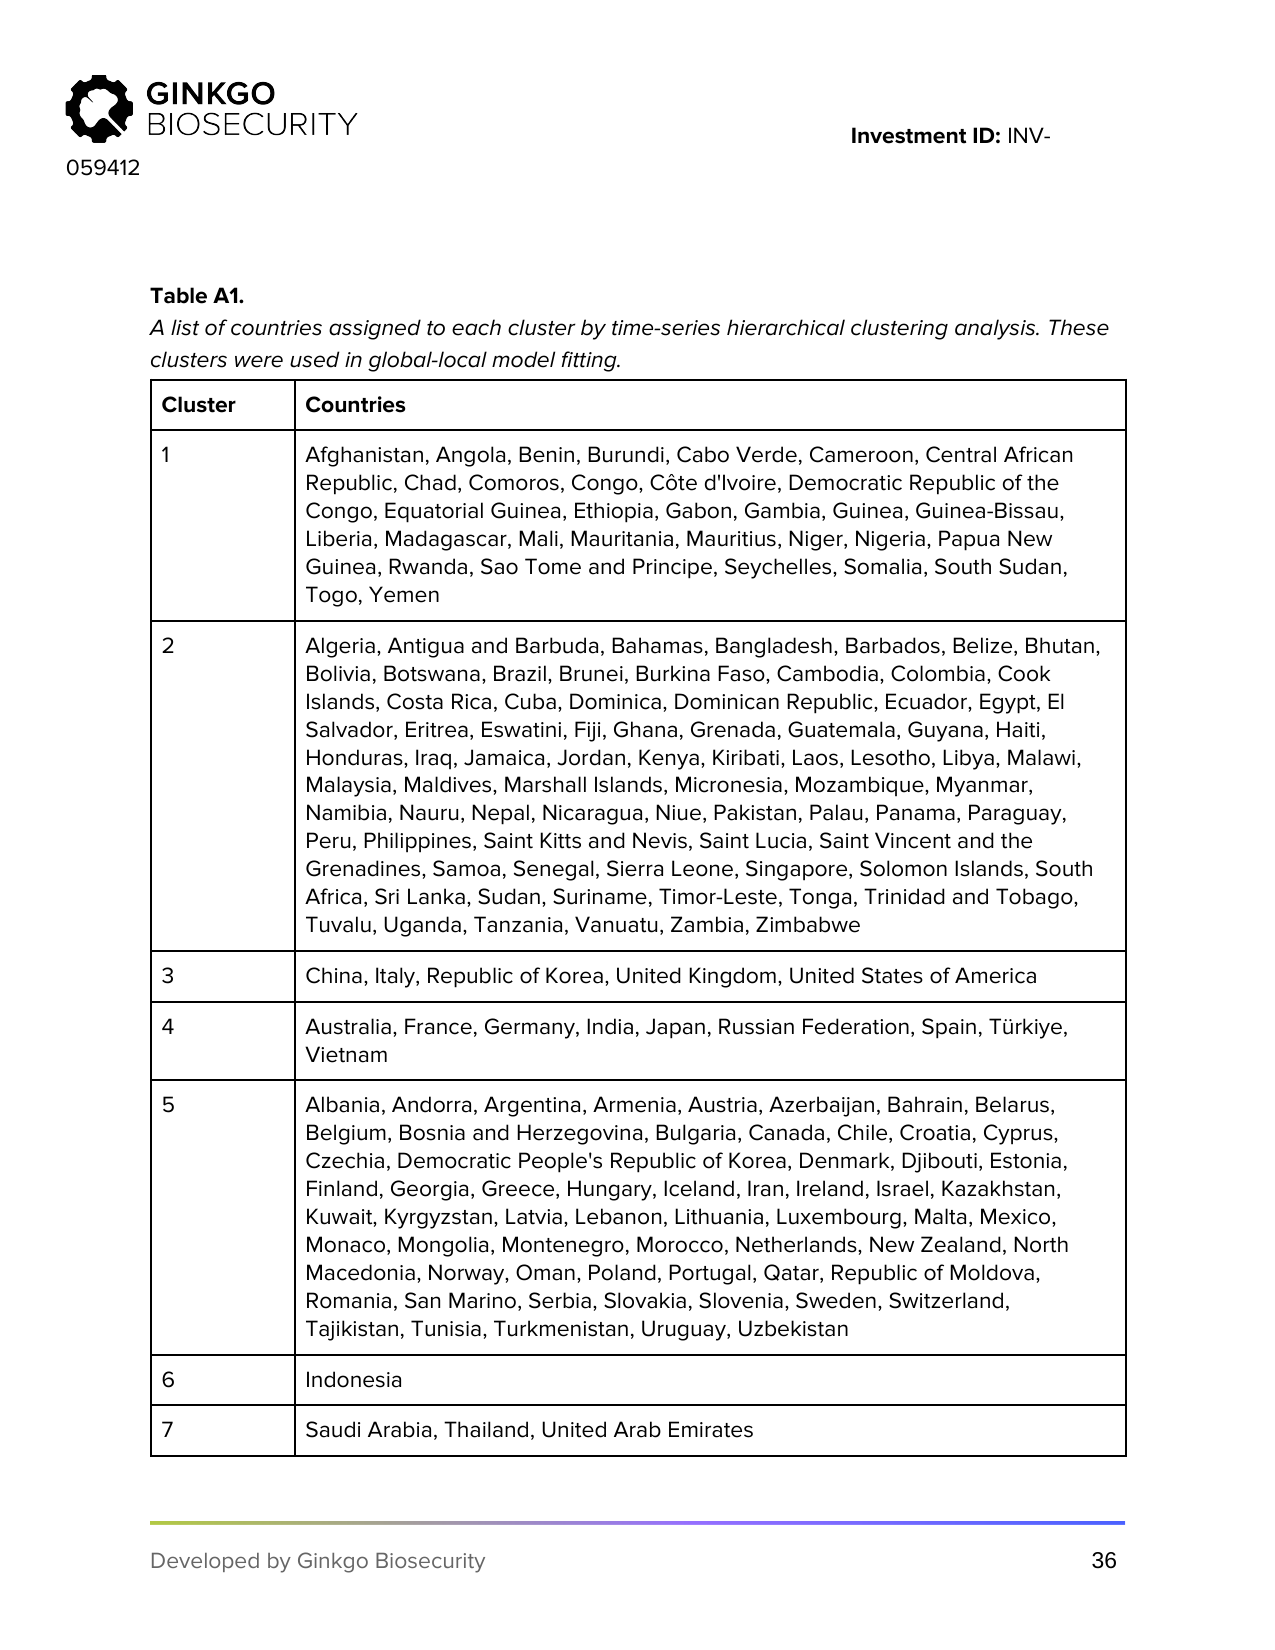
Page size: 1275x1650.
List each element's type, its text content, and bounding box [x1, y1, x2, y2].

text A list of countries assigned to each cluster by time-series hierarchical clustering analysis. These clusters were used in global-local model fitting. [150, 314, 1125, 374]
table_cell 4 [152, 1003, 294, 1079]
picture [150, 1520, 1125, 1525]
table_header Cluster [152, 381, 294, 429]
table_cell Algeria, Antigua and Barbuda, Bahamas, Bangladesh, Barbados, Belize, Bhutan, Bolivia, Botswana, Brazil, Brunei, Burkina Faso, Cambodia, Colombia, Cook Islands, Costa Rica, Cuba, Dominica, Dominican Republic, Ecuador, Egypt, El Salvador, Eritrea, Eswatini, Fiji, Ghana, Grenada, Guatemala, Guyana, Haiti, Honduras, Iraq, Jamaica, Jordan, Kenya, Kiribati, Laos, Lesotho, Libya, Malawi, Malaysia, Maldives, Marshall Islands, Micronesia, Mozambique, Myanmar, Namibia, Nauru, Nepal, Nicaragua, Niue, Pakistan, Palau, Panama, Paraguay, Peru, Philippines, Saint Kitts and Nevis, Saint Lucia, Saint Vincent and the Grenadines, Samoa, Senegal, Sierra Leone, Singapore, Solomon Islands, South Africa, Sri Lanka, Sudan, Suriname, Timor-Leste, Tonga, Trinidad and Tobago, Tuvalu, Uganda, Tanzania, Vanuatu, Zambia, Zimbabwe [296, 622, 1125, 950]
table_header Countries [296, 381, 1125, 429]
table_cell 1 [152, 431, 294, 620]
table_cell 5 [152, 1081, 294, 1353]
table_cell China, Italy, Republic of Korea, United Kingdom, United States of America [296, 952, 1125, 1001]
table_cell Saudi Arabia, Thailand, United Arab Emirates [296, 1406, 1125, 1455]
table_cell Albania, Andorra, Argentina, Armenia, Austria, Azerbaijan, Bahrain, Belarus, Belgium, Bosnia and Herzegovina, Bulgaria, Canada, Chile, Croatia, Cyprus, Czechia, Democratic People's Republic of Korea, Denmark, Djibouti, Estonia, Finland, Georgia, Greece, Hungary, Iceland, Iran, Ireland, Israel, Kazakhstan, Kuwait, Kyrgyzstan, Latvia, Lebanon, Lithuania, Luxembourg, Malta, Mexico, Monaco, Mongolia, Montenegro, Morocco, Netherlands, New Zealand, North Macedonia, Norway, Oman, Poland, Portugal, Qatar, Republic of Moldova, Romania, San Marino, Serbia, Slovakia, Slovenia, Sweden, Switzerland, Tajikistan, Tunisia, Turkmenistan, Uruguay, Uzbekistan [296, 1081, 1125, 1353]
table_cell 2 [152, 622, 294, 950]
table_cell Indonesia [296, 1356, 1125, 1404]
picture [65, 75, 358, 143]
text Table A1. [150, 282, 1125, 310]
table_cell 3 [152, 952, 294, 1001]
table_cell 6 [152, 1356, 294, 1404]
table_cell 7 [152, 1406, 294, 1455]
table_cell Australia, France, Germany, India, Japan, Russian Federation, Spain, Türkiye, Vietnam [296, 1003, 1125, 1079]
table_cell Afghanistan, Angola, Benin, Burundi, Cabo Verde, Cameroon, Central African Republic, Chad, Comoros, Congo, Côte d'Ivoire, Democratic Republic of the Congo, Equatorial Guinea, Ethiopia, Gabon, Gambia, Guinea, Guinea-Bissau, Liberia, Madagascar, Mali, Mauritania, Mauritius, Niger, Nigeria, Papua New Guinea, Rwanda, Sao Tome and Principe, Seychelles, Somalia, South Sudan, Togo, Yemen [296, 431, 1125, 620]
